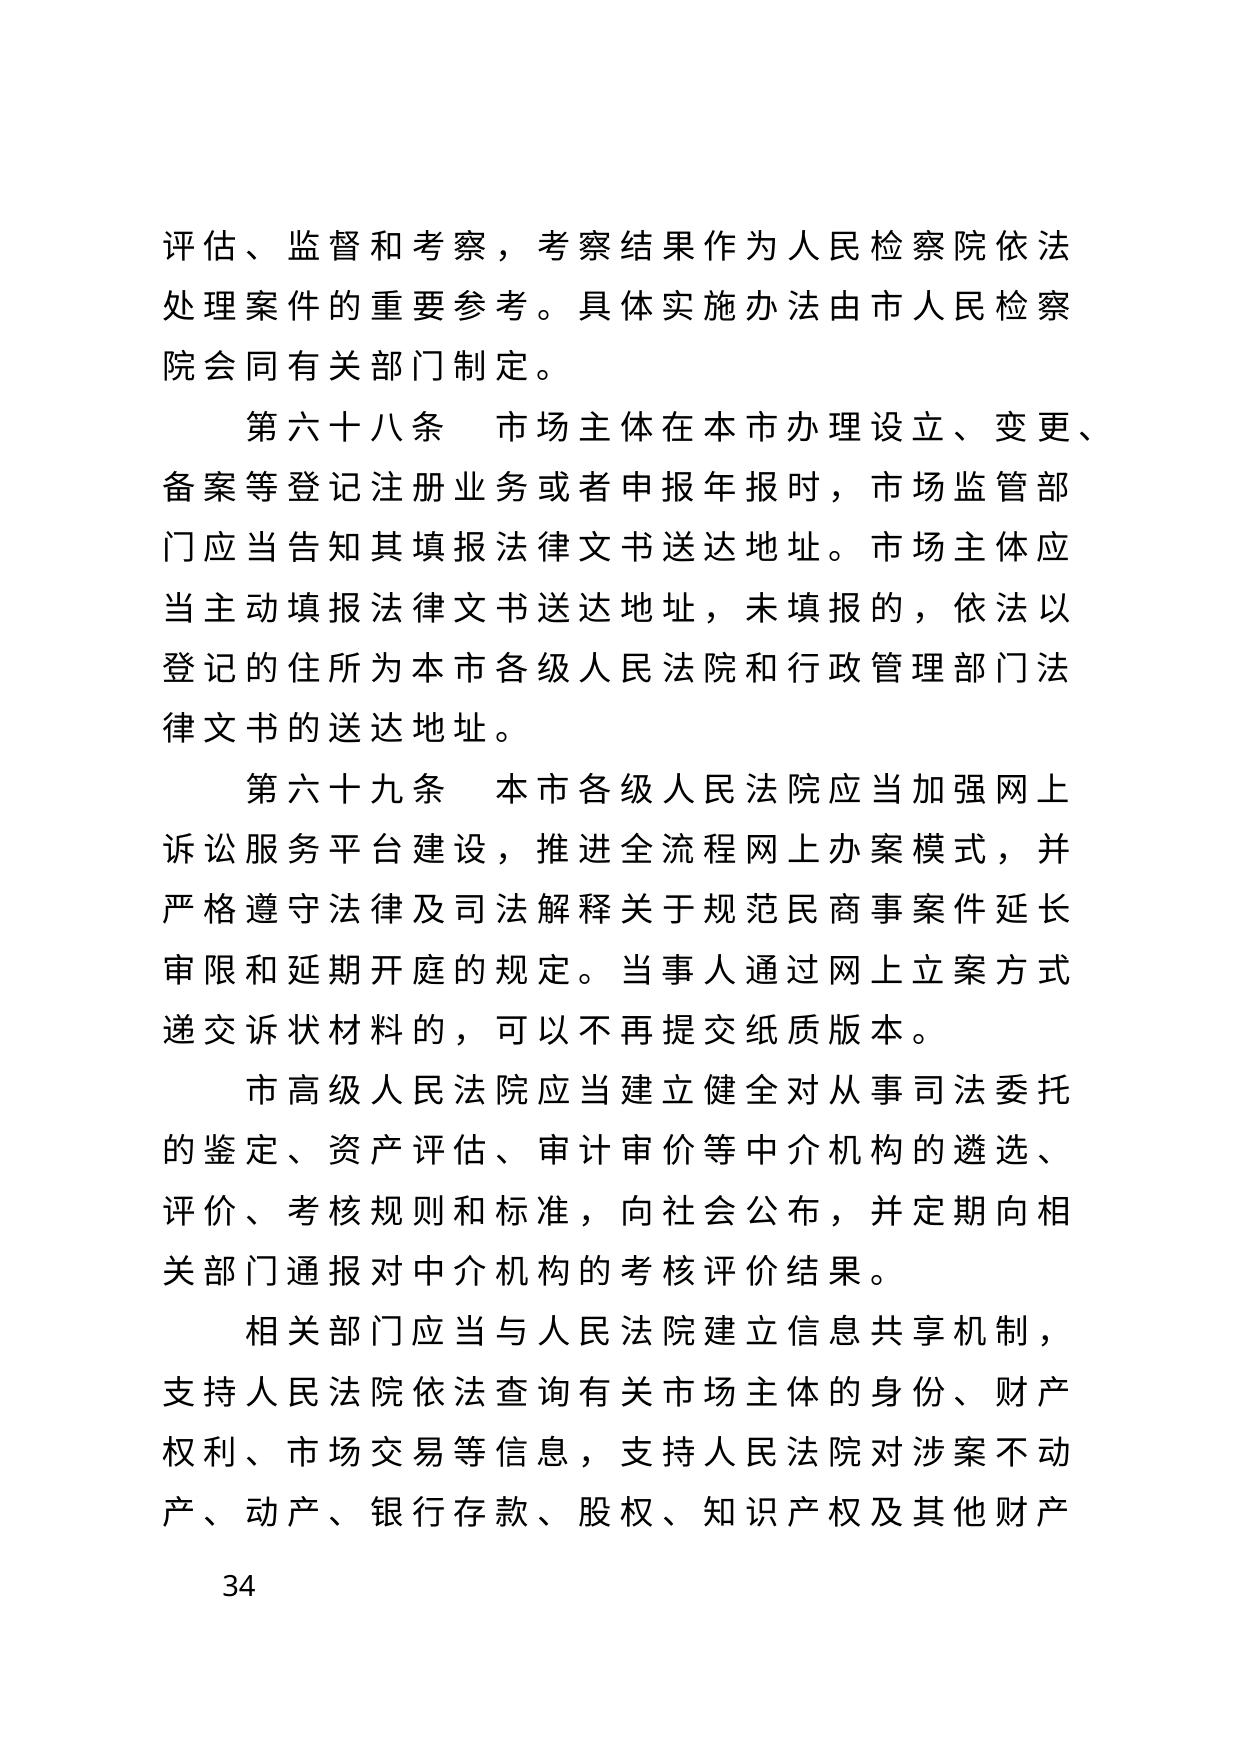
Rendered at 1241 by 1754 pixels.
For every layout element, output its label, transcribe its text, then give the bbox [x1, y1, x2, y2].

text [162, 1299, 1078, 1540]
text 第六十八条 市场主体在本市办理设立、变更、备案等登记注册业务或者申报年报时，市场监管部门应当告知其填报法律文书送达地址。市场主体应当主动填报法律文书送达地址，未填报的，依法以登记的住所为本市各级人民法院和行政管理部门法律文书的送达地址。 [162, 394, 1078, 756]
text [162, 213, 1078, 394]
text 第六十九条 本市各级人民法院应当加强网上诉讼服务平台建设，推进全流程网上办案模式，并严格遵守法律及司法解释关于规范民商事案件延长审限和延期开庭的规定。当事人通过网上立案方式递交诉状材料的，可以不再提交纸质版本。 [162, 756, 1078, 1058]
text 市高级人民法院应当建立健全对从事司法委托的鉴定、资产评估、审计审价等中介机构的遴选、评价、考核规则和标准，向社会公布，并定期向相关部门通报对中介机构的考核评价结果。 [162, 1058, 1078, 1299]
